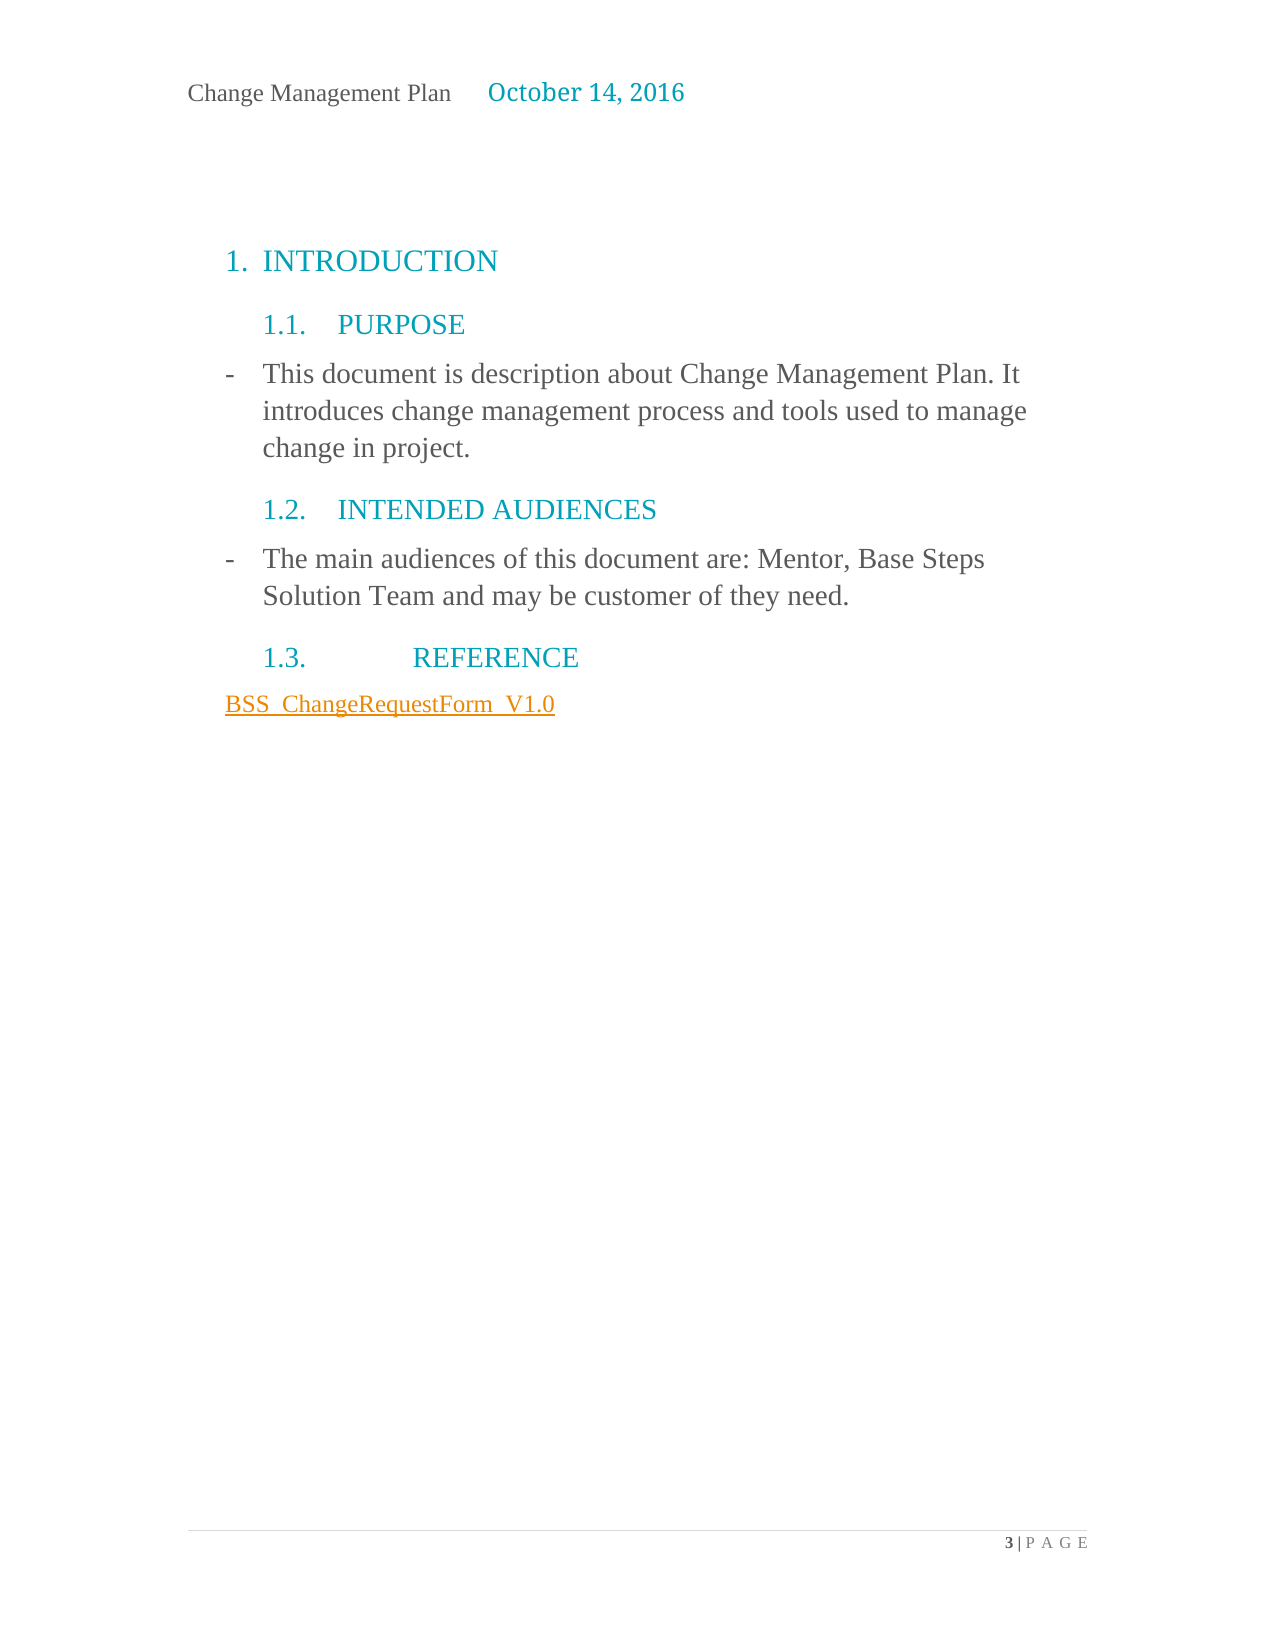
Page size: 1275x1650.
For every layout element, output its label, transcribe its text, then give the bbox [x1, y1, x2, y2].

subtitle Purpose [262, 307, 1087, 341]
subtitle Intended audiences [262, 492, 1087, 526]
text BSS_ChangeRequestForm_V1.0 [187, 689, 1087, 718]
list This document is description about Change Management Plan. It introduces change management process and tools used to manage change in project. [225, 356, 1087, 464]
subtitle INTRODUCTION [225, 242, 1087, 278]
subtitle reference [262, 640, 1087, 674]
list The main audiences of this document are: Mentor, Base Steps Solution Team and may be customer of they need. [225, 541, 1087, 612]
